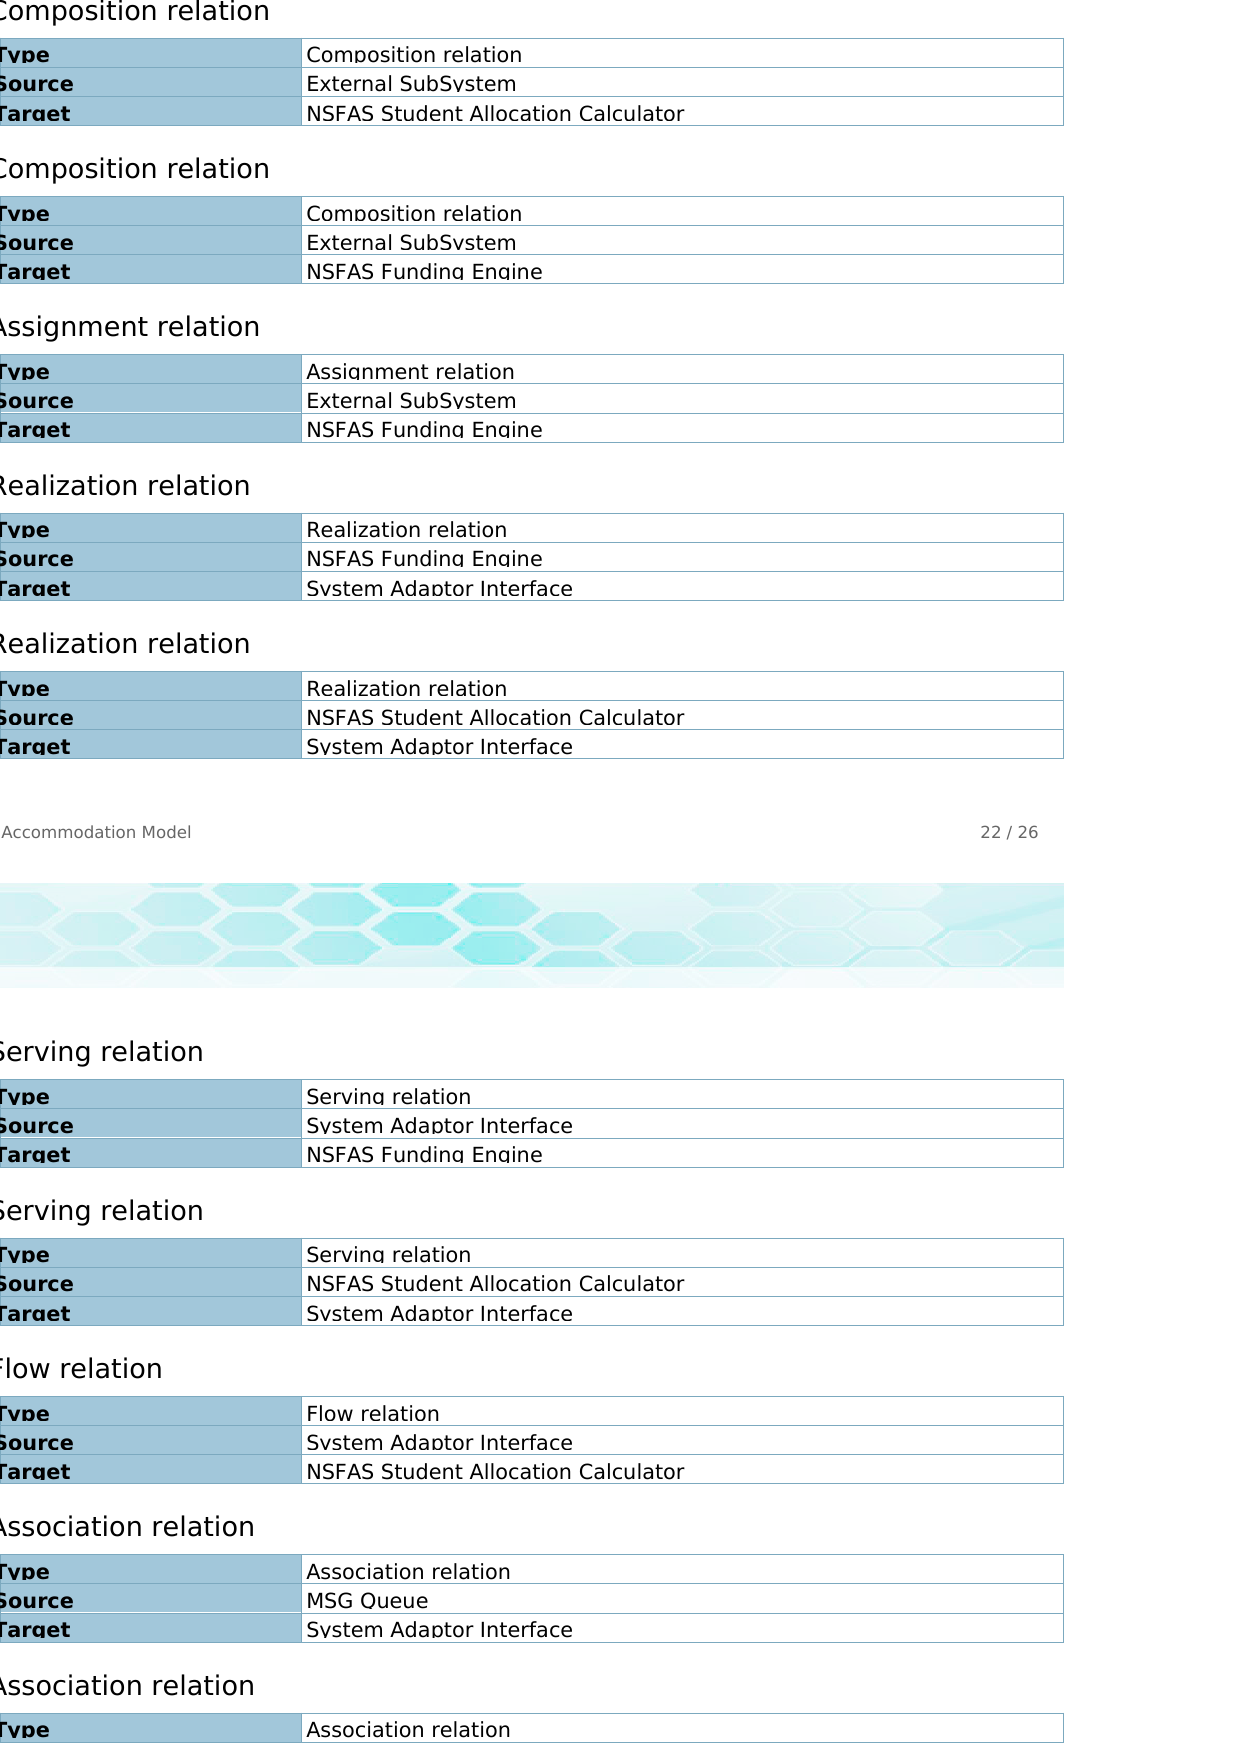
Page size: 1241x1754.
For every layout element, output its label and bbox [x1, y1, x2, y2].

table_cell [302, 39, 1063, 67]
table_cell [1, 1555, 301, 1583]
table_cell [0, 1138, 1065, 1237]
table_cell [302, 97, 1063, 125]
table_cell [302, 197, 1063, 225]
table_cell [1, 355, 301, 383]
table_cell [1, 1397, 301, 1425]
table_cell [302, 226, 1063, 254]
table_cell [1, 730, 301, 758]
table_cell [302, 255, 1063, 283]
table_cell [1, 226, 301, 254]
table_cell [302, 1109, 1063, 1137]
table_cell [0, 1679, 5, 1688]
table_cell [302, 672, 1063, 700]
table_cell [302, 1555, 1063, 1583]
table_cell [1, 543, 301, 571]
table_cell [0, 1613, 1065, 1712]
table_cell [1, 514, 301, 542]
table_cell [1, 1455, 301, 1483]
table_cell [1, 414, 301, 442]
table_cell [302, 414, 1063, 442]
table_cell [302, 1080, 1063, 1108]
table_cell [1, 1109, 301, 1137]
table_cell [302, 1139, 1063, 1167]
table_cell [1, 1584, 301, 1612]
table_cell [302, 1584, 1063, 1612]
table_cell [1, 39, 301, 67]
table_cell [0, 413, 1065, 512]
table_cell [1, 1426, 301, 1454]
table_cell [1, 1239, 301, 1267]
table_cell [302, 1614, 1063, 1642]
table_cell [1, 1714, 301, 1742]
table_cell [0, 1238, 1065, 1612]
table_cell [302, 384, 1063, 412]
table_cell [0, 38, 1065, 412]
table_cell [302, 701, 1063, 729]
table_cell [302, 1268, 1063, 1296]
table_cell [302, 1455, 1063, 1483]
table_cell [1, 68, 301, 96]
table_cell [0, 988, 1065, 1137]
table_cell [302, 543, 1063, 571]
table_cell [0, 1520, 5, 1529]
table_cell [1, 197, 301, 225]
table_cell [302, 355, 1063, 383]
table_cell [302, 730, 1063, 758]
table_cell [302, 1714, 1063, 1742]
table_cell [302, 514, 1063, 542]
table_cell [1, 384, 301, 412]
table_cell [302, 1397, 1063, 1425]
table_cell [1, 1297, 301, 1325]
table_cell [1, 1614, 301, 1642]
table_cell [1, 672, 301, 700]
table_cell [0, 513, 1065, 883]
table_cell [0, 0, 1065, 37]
picture [0, 883, 1064, 988]
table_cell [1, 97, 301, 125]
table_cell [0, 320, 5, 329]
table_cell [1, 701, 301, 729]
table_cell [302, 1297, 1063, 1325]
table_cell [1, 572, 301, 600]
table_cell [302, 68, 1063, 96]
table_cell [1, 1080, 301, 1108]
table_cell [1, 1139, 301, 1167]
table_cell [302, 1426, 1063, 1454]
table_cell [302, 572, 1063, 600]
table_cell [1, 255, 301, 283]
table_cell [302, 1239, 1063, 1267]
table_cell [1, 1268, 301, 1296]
